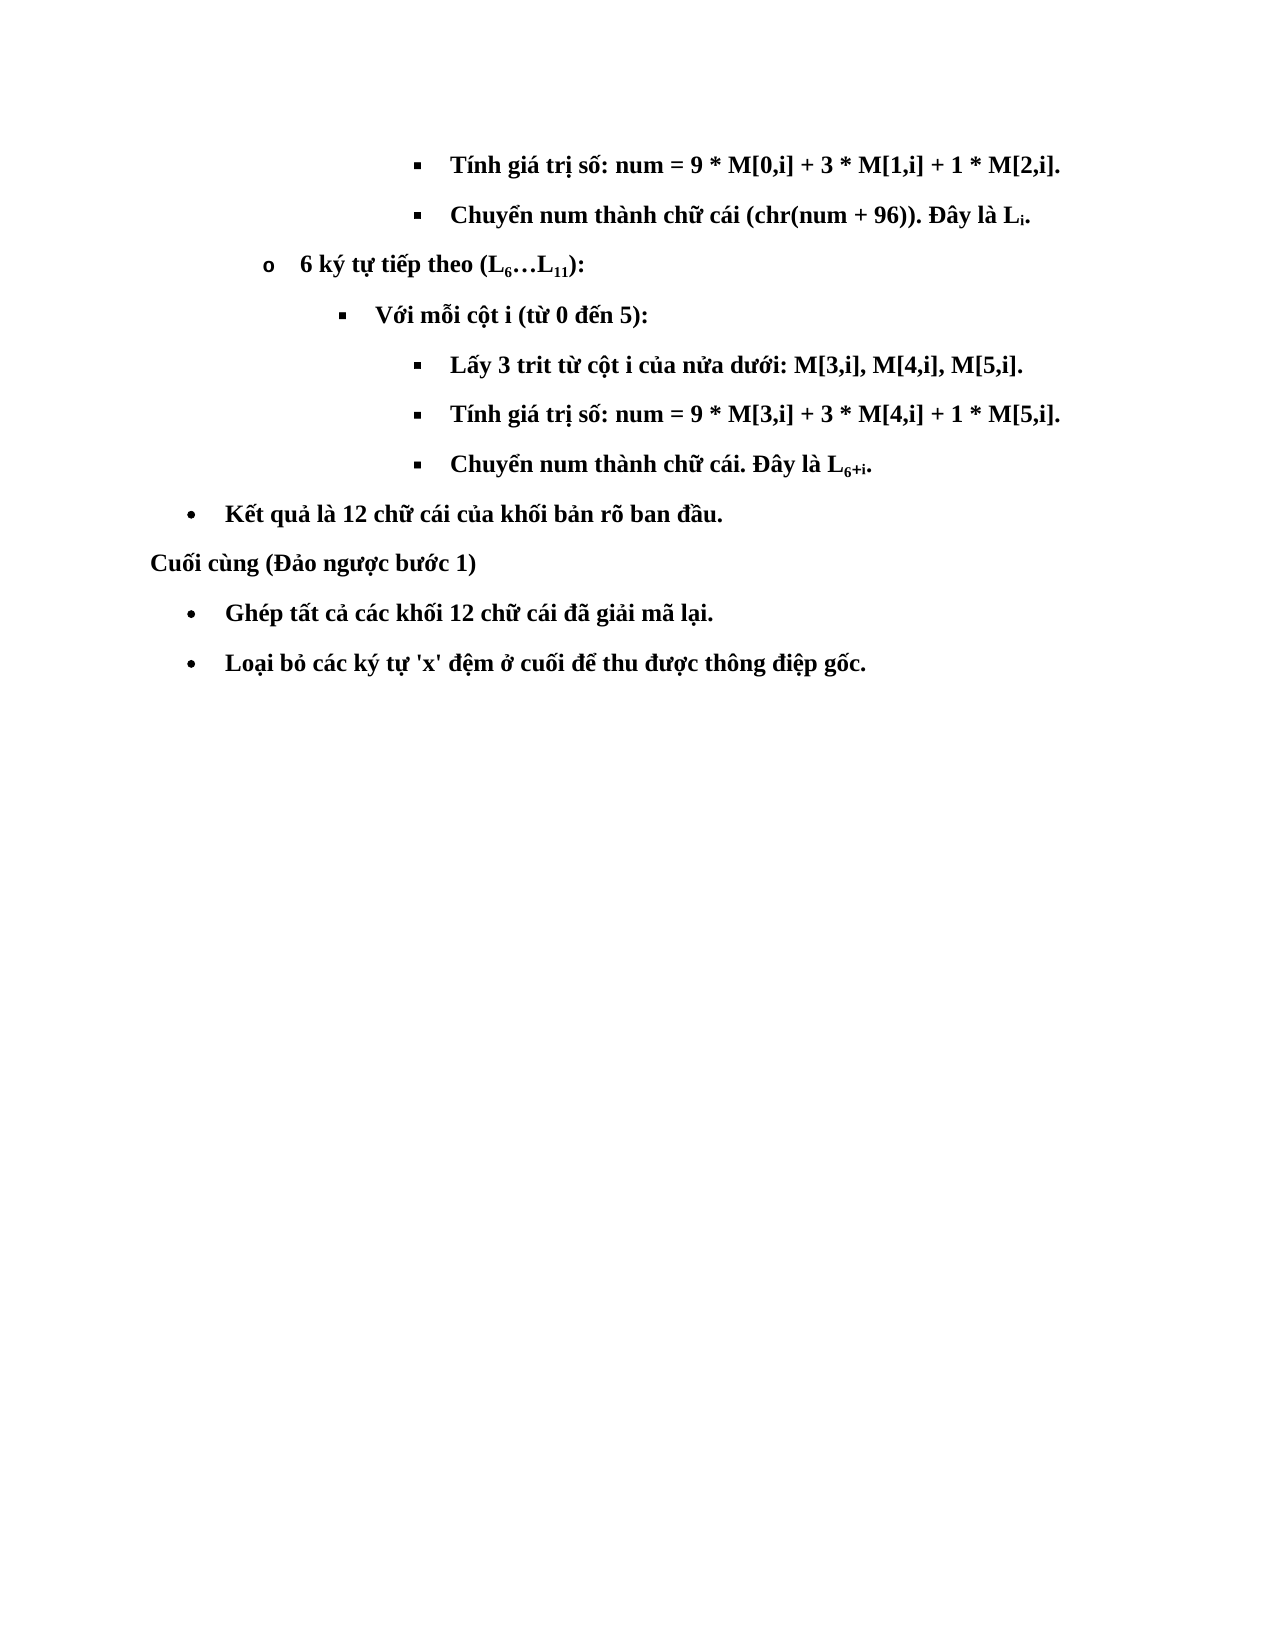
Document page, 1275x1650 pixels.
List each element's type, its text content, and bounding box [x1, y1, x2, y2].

list Chuyển num thành chữ cái (chr(num + 96)). Đây là Lᵢ. [412, 200, 1125, 228]
list Tính giá trị số: num = 9 * M[3,i] + 3 * M[4,i] + 1 * M[5,i]. [412, 399, 1125, 428]
text Cuối cùng (Đảo ngược bước 1) [150, 548, 1125, 577]
list Với mỗi cột i (từ 0 đến 5): [337, 300, 1125, 329]
list Loại bỏ các ký tự 'x' đệm ở cuối để thu được thông điệp gốc. [187, 648, 1125, 677]
list Chuyển num thành chữ cái. Đây là L₆₊ᵢ. [412, 449, 1125, 478]
list Kết quả là 12 chữ cái của khối bản rõ ban đầu. [187, 499, 1125, 527]
list 6 ký tự tiếp theo (L₆…L₁₁): [262, 249, 1125, 279]
list Ghép tất cả các khối 12 chữ cái đã giải mã lại. [187, 598, 1125, 627]
list Tính giá trị số: num = 9 * M[0,i] + 3 * M[1,i] + 1 * M[2,i]. [412, 150, 1125, 179]
list Lấy 3 trit từ cột i của nửa dưới: M[3,i], M[4,i], M[5,i]. [412, 350, 1125, 378]
